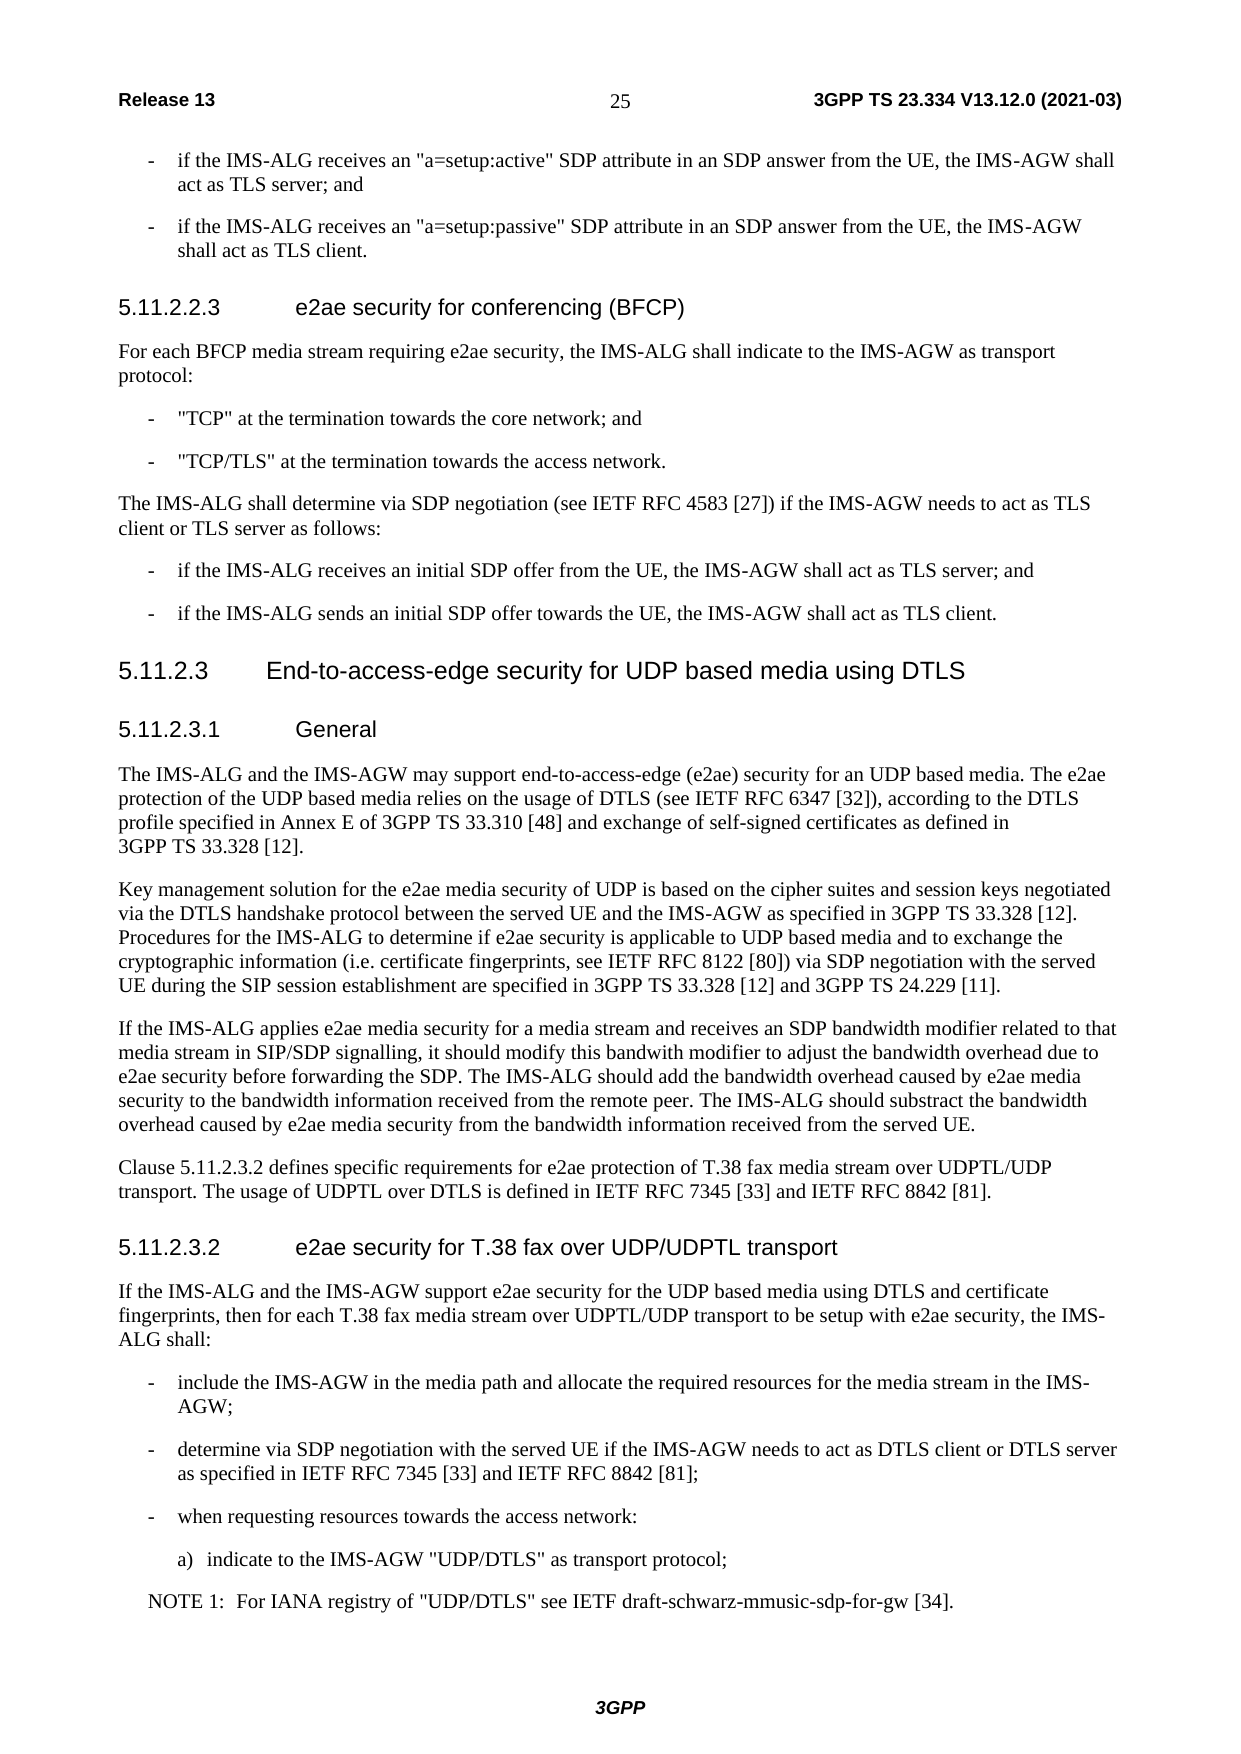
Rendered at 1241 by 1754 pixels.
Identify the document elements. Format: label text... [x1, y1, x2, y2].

text The IMS-ALG and the IMS-AGW may support end-to-access-edge (e2ae) security for an UDP based media. The e2ae protection of the UDP based media relies on the usage of DTLS (see IETF RFC 6347 [32]), according to the DTLS profile specified in Annex E of 3GPP TS 33.310 [48] and exchange of self-signed certificates as defined in 3GPP TS 33.328 [12]. [118, 761, 1122, 858]
text The IMS-ALG shall determine via SDP negotiation (see IETF RFC 4583 [27]) if the IMS-AGW needs to act as TLS client or TLS server as follows: [118, 491, 1122, 539]
text NOTE 1: For IANA registry of "UDP/DTLS" see IETF draft-schwarz-mmusic-sdp-for-gw [34]. [148, 1589, 1122, 1613]
subtitle 5.11.2.3.1 General [118, 716, 1122, 743]
subtitle 5.11.2.3.2 e2ae security for T.38 fax over UDP/UDPTL transport [118, 1234, 1122, 1260]
text - if the IMS-ALG receives an "a=setup:passive" SDP attribute in an SDP answer from the UE, the IMS-AGW shall act as TLS client. [148, 214, 1122, 262]
text - "TCP/TLS" at the termination towards the access network. [148, 448, 1122, 473]
text Clause 5.11.2.3.2 defines specific requirements for e2ae protection of T.38 fax media stream over UDPTL/UDP transport. The usage of UDPTL over DTLS is defined in IETF RFC 7345 [33] and IETF RFC 8842 [81]. [118, 1154, 1122, 1203]
text - if the IMS-ALG receives an initial SDP offer from the UE, the IMS-AGW shall act as TLS server; and [148, 558, 1122, 582]
text - if the IMS-ALG sends an initial SDP offer towards the UE, the IMS-AGW shall act as TLS client. [148, 601, 1122, 625]
subtitle 5.11.2.2.3 e2ae security for conferencing (BFCP) [118, 294, 1122, 320]
text - if the IMS-ALG receives an "a=setup:active" SDP attribute in an SDP answer from the UE, the IMS-AGW shall act as TLS server; and [148, 147, 1122, 196]
text - determine via SDP negotiation with the served UE if the IMS-AGW needs to act as DTLS client or DTLS server as specified in IETF RFC 7345 [33] and IETF RFC 8842 [81]; [148, 1437, 1122, 1485]
text - include the IMS-AGW in the media path and allocate the required resources for the media stream in the IMS-AGW; [148, 1370, 1122, 1418]
subtitle 5.11.2.3 End-to-access-edge security for UDP based media using DTLS [118, 656, 1122, 685]
text For each BFCP media stream requiring e2ae security, the IMS-ALG shall indicate to the IMS-AGW as transport protocol: [118, 339, 1122, 387]
text Key management solution for the e2ae media security of UDP is based on the cipher suites and session keys negotiated via the DTLS handshake protocol between the served UE and the IMS-AGW as specified in 3GPP TS 33.328 [12]. Procedures for the IMS-ALG to determine if e2ae security is applicable to UDP based media and to exchange the cryptographic information (i.e. certificate fingerprints, see IETF RFC 8122 [80]) via SDP negotiation with the served UE during the SIP session establishment are specified in 3GPP TS 33.328 [12] and 3GPP TS 24.229 [11]. [118, 876, 1122, 997]
text - when requesting resources towards the access network: [148, 1504, 1122, 1528]
text If the IMS-ALG applies e2ae media security for a media stream and receives an SDP bandwidth modifier related to that media stream in SIP/SDP signalling, it should modify this bandwith modifier to adjust the bandwidth overhead due to e2ae security before forwarding the SDP. The IMS-ALG should add the bandwidth overhead caused by e2ae media security to the bandwidth information received from the remote peer. The IMS-ALG should substract the bandwidth overhead caused by e2ae media security from the bandwidth information received from the served UE. [118, 1016, 1122, 1136]
text - "TCP" at the termination towards the core network; and [148, 406, 1122, 430]
text a) indicate to the IMS-AGW "UDP/DTLS" as transport protocol; [177, 1547, 1122, 1571]
text If the IMS-ALG and the IMS-AGW support e2ae security for the UDP based media using DTLS and certificate fingerprints, then for each T.38 fax media stream over UDPTL/UDP transport to be setup with e2ae security, the IMS-ALG shall: [118, 1279, 1122, 1351]
